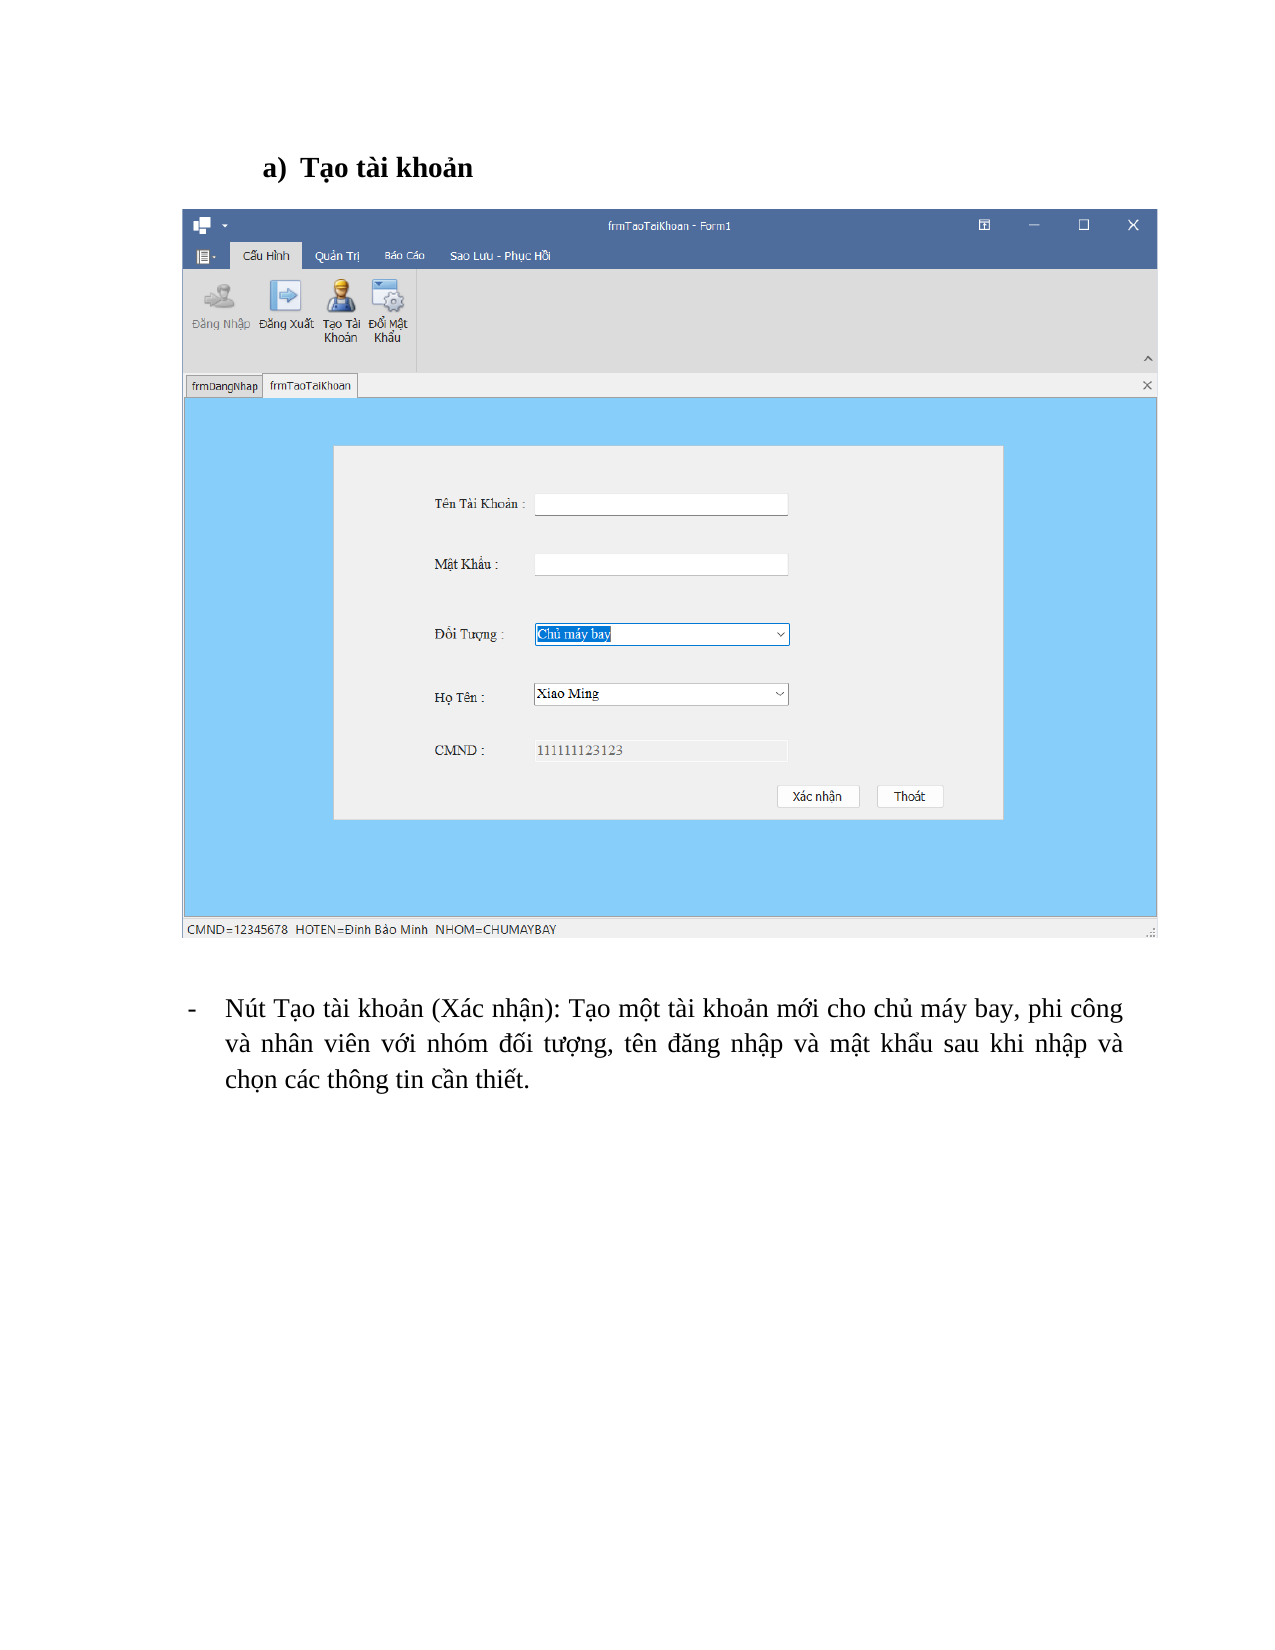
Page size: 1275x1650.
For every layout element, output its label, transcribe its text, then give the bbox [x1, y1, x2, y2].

list Tạo tài khoản [262, 150, 1125, 183]
list Nút Tạo tài khoản (Xác nhận): Tạo một tài khoản mới cho chủ máy bay, phi công và nhân viên với nhóm đối tượng, tên đăng nhập và mật khẩu sau khi nhập và chọn các thông tin cần thiết. [187, 992, 1125, 1094]
picture [182, 209, 1158, 938]
